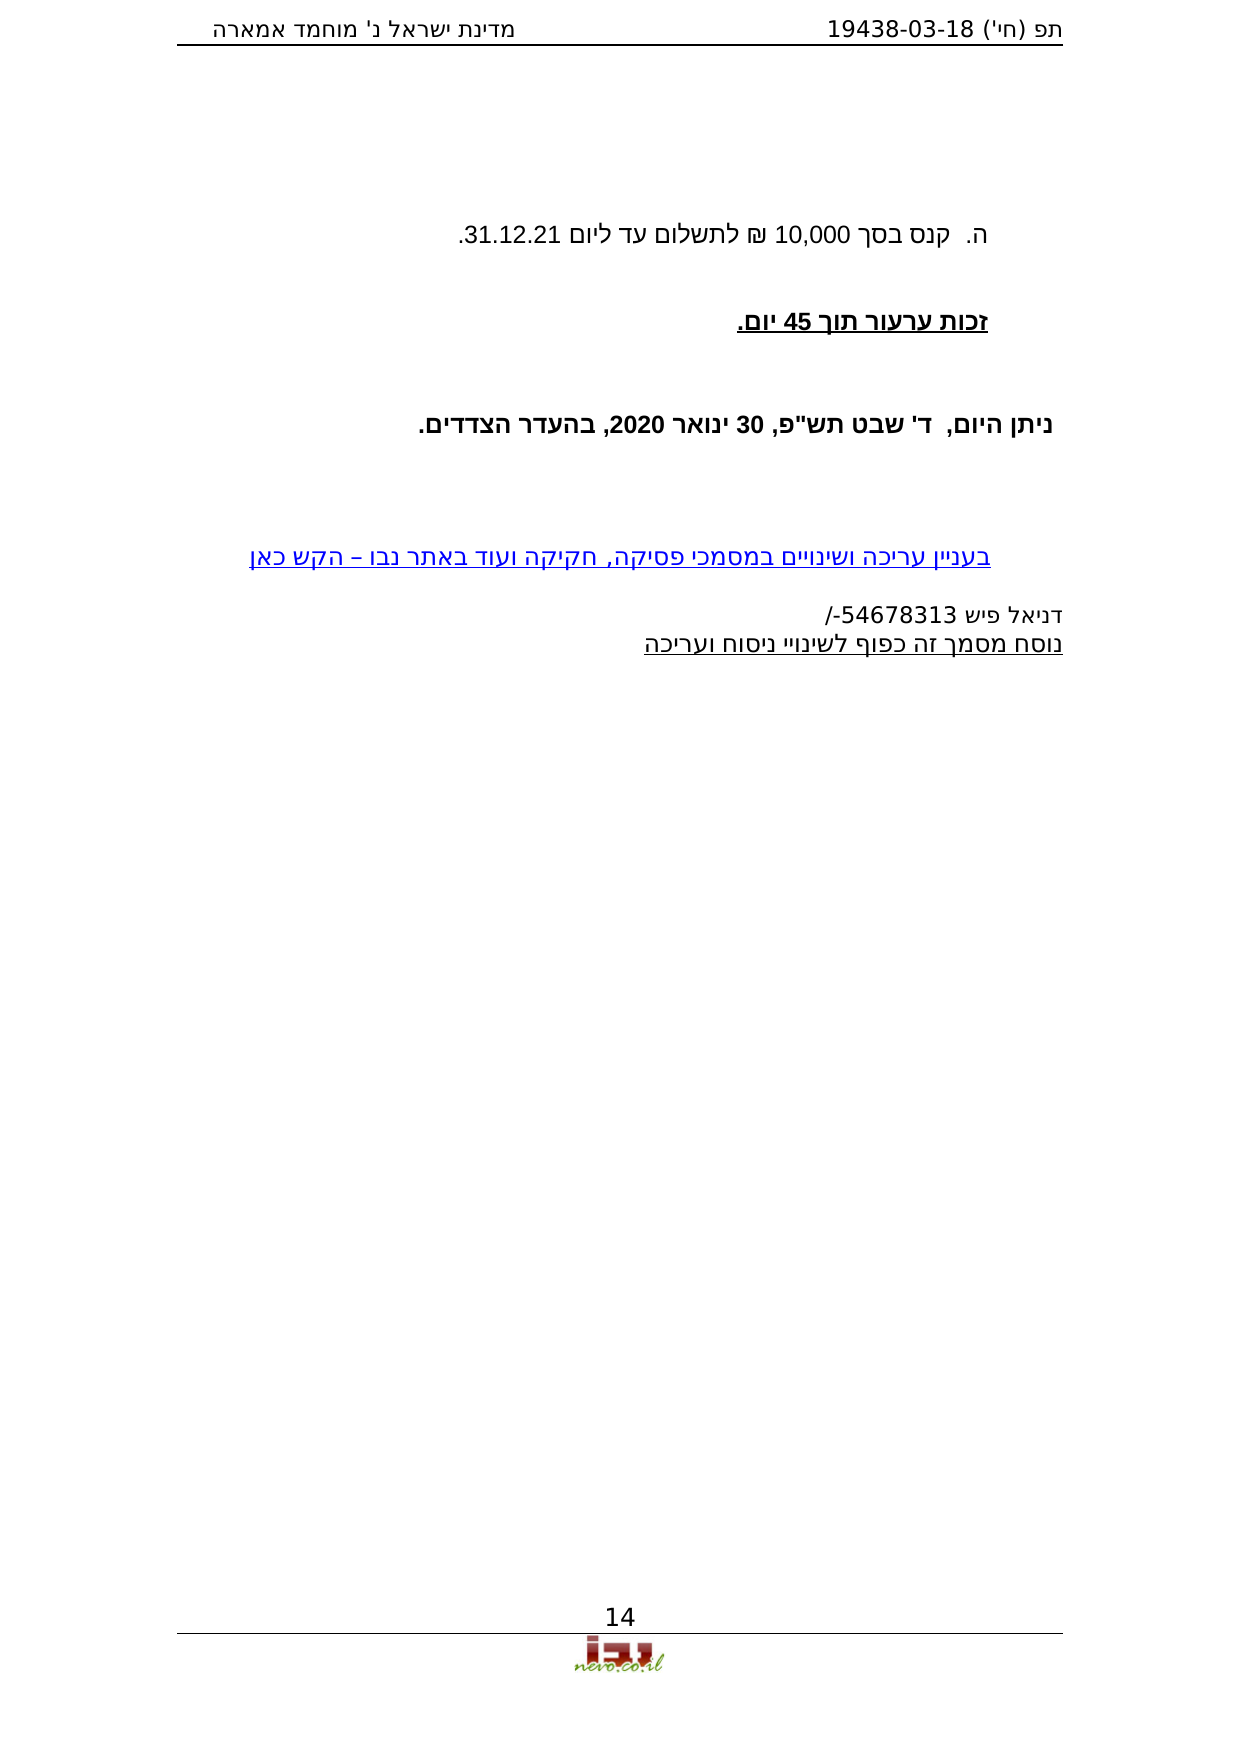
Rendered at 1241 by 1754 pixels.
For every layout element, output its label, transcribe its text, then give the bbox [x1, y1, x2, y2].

list קנס בסך 10,000 ₪ לתשלום עד ליום 31.12.21. [177, 220, 988, 249]
text נוסח מסמך זה כפוף לשינויי ניסוח ועריכה [177, 629, 1063, 658]
text דניאל פיש 54678313-/ [177, 602, 1063, 629]
text בעניין עריכה ושינויים במסמכי פסיקה, חקיקה ועוד באתר נבו – הקש כאן [177, 542, 1063, 571]
text 54678313ניתן היום, ד' שבט תש"פ, 30 ינואר 2020, בהעדר הצדדים. [177, 409, 1063, 438]
picture [574, 1635, 666, 1673]
text זכות ערעור תוך 45 יום. [177, 307, 988, 335]
